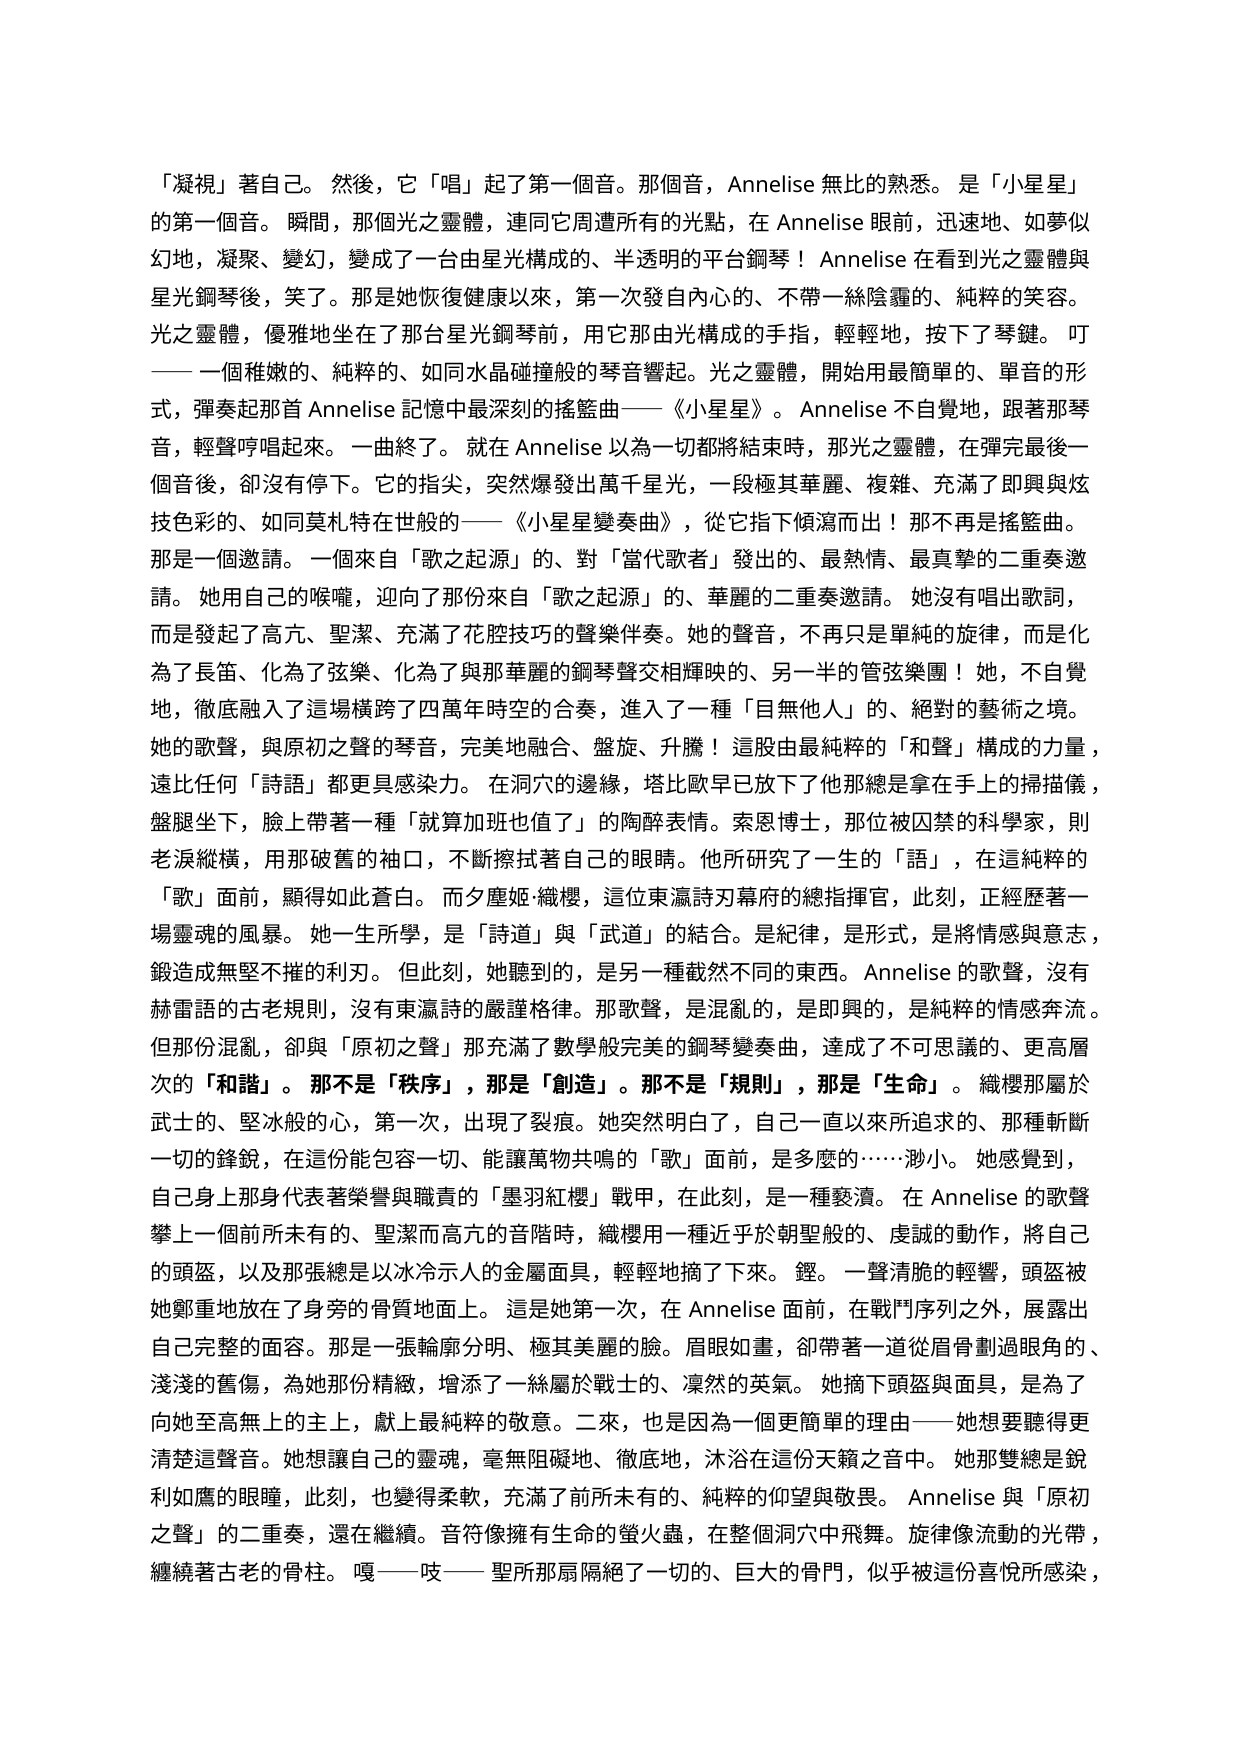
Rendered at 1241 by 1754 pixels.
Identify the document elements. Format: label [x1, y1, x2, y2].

text [150, 164, 1090, 1589]
